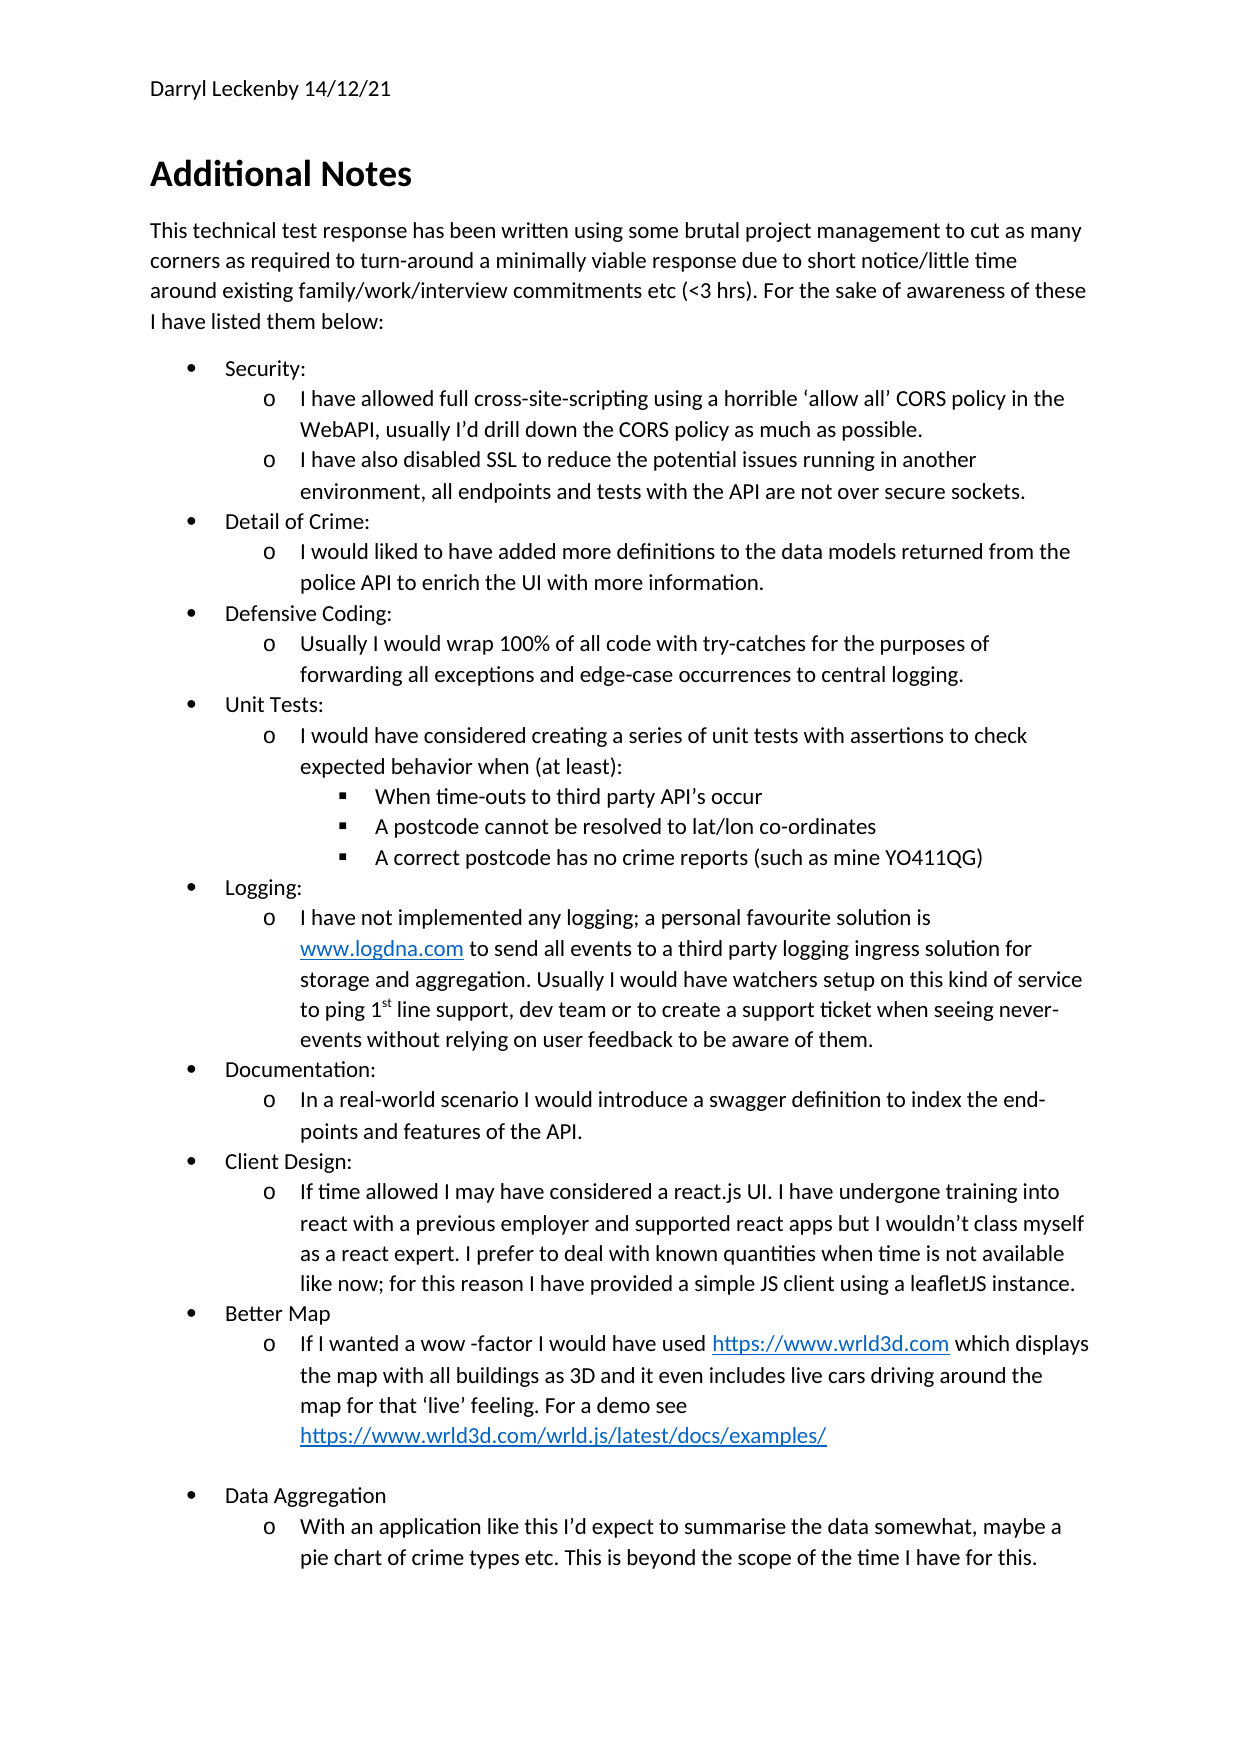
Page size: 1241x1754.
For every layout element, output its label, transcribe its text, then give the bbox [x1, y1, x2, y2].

list In a real-world scenario I would introduce a swagger definition to index the end-points and features of the API. [262, 1086, 1090, 1145]
list Unit Tests: [187, 691, 1090, 718]
list Better Map [187, 1299, 1090, 1327]
list With an application like this I’d expect to summarise the data somewhat, maybe a pie chart of crime types etc. This is beyond the scope of the time I have for this. [262, 1512, 1090, 1571]
list If time allowed I may have considered a react.js UI. I have undergone training into react with a previous employer and supported react apps but I wouldn’t class myself as a react expert. I prefer to deal with known quantities when time is not available like now; for this reason I have provided a simple JS client using a leafletJS instance. [262, 1177, 1090, 1297]
list I would liked to have added more definitions to the data models returned from the police API to enrich the UI with more information. [262, 537, 1090, 597]
list If I wanted a wow -factor I would have used https://www.wrld3d.com which displays the map with all buildings as 3D and it even includes live cars driving around the map for that ‘live’ feeling. For a demo see https://www.wrld3d.com/wrld.js/latest/docs/examples/ [262, 1329, 1090, 1479]
list When time-outs to third party API’s occur [337, 782, 1090, 810]
text This technical test response has been written using some brutal project management to cut as many corners as required to turn-around a minimally viable response due to short notice/little time around existing family/work/interview commitments etc (<3 hrs). For the sake of awareness of these I have listed them below: [150, 216, 1090, 335]
list Defensive Coding: [187, 599, 1090, 627]
list Detail of Crime: [187, 507, 1090, 535]
list I have allowed full cross-site-scripting using a horrible ‘allow all’ CORS policy in the WebAPI, usually I’d drill down the CORS policy as much as possible. [262, 384, 1090, 443]
list Client Design: [187, 1147, 1090, 1175]
list I have not implemented any logging; a personal favourite solution is www.logdna.com to send all events to a third party logging ingress solution for storage and aggregation. Usually I would have watchers setup on this kind of service to ping 1st line support, dev team or to create a support ticket when seeing never-events without relying on user feedback to be aware of them. [262, 903, 1090, 1053]
list Logging: [187, 873, 1090, 901]
list Data Aggregation [187, 1482, 1090, 1510]
list Documentation: [187, 1055, 1090, 1083]
list A postcode cannot be resolved to lat/lon co-ordinates [337, 812, 1090, 841]
list Usually I would wrap 100% of all code with try-catches for the purposes of forwarding all exceptions and edge-case occurrences to central logging. [262, 629, 1090, 688]
list A correct postcode has no crime reports (such as mine YO411QG) [337, 843, 1090, 871]
list I would have considered creating a series of unit tests with assertions to check expected behavior when (at least): [262, 721, 1090, 780]
text Additional Notes [150, 150, 1090, 196]
list I have also disabled SSL to reduce the potential issues running in another environment, all endpoints and tests with the API are not over secure sockets. [262, 445, 1090, 505]
list Security: [187, 354, 1090, 382]
